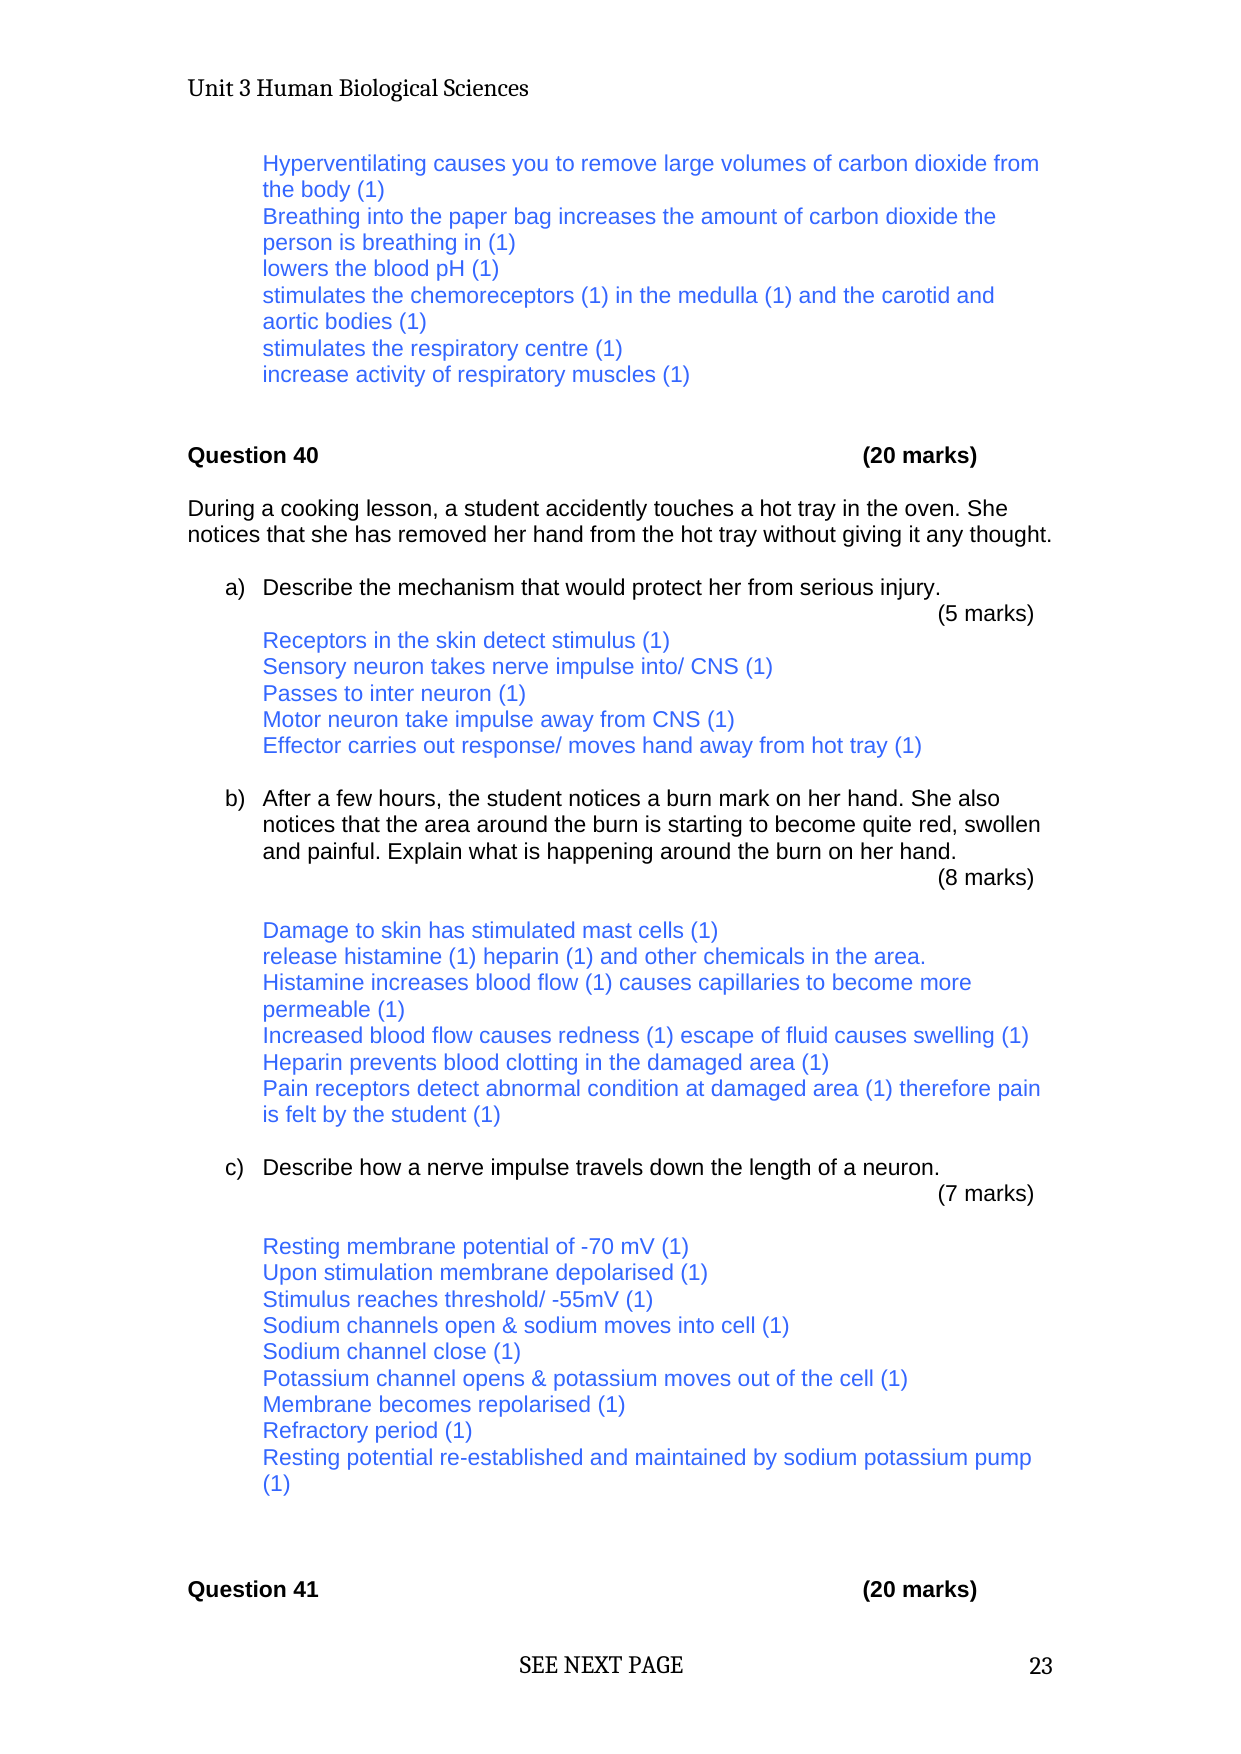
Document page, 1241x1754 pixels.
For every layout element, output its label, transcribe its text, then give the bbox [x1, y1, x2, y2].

list Potassium channel opens & potassium moves out of the cell (1) [262, 1365, 1053, 1391]
list Resting membrane potential of -70 mV (1) [262, 1233, 1053, 1259]
list Sodium channel close (1) [262, 1338, 1053, 1365]
list Resting potential re-established and maintained by sodium potassium pump (1) [262, 1444, 1053, 1496]
list release histamine (1) heparin (1) and other chemicals in the area. [262, 943, 1053, 969]
text stimulates the respiratory centre (1) [262, 334, 1053, 361]
list Damage to skin has stimulated mast cells (1) [262, 917, 1053, 943]
text Breathing into the paper bag increases the amount of carbon dioxide the person is breathing in (1) [262, 203, 1053, 255]
list After a few hours, the student notices a burn mark on her hand. She also notices that the area around the burn is starting to become quite red, swollen and painful. Explain what is happening around the burn on her hand. (8 marks) [225, 785, 1053, 890]
list Receptors in the skin detect stimulus (1) [262, 627, 1053, 653]
text increase activity of respiratory muscles (1) [262, 361, 1053, 387]
list Sodium channels open & sodium moves into cell (1) [262, 1312, 1053, 1338]
list Stimulus reaches threshold/ -55mV (1) [262, 1286, 1053, 1312]
list Passes to inter neuron (1) [262, 679, 1053, 706]
text lowers the blood pH (1) [262, 255, 1053, 282]
list Upon stimulation membrane depolarised (1) [262, 1259, 1053, 1286]
list Describe how a nerve impulse travels down the length of a neuron. [225, 1154, 1053, 1180]
list Increased blood flow causes redness (1) escape of fluid causes swelling (1) [262, 1022, 1053, 1048]
list Effector carries out response/ moves hand away from hot tray (1) [262, 732, 1053, 758]
list Membrane becomes repolarised (1) [262, 1391, 1053, 1417]
list Histamine increases blood flow (1) causes capillaries to become more permeable (1) [262, 969, 1053, 1022]
text stimulates the chemoreceptors (1) in the medulla (1) and the carotid and aortic bodies (1) [262, 282, 1053, 334]
list Heparin prevents blood clotting in the damaged area (1) [262, 1048, 1053, 1075]
text Question 40 (20 marks) [187, 442, 1053, 469]
list Refractory period (1) [262, 1417, 1053, 1444]
list (7 marks) [937, 1180, 1053, 1233]
list Sensory neuron takes nerve impulse into/ CNS (1) [262, 653, 1053, 679]
text During a cooking lesson, a student accidently touches a hot tray in the oven. She notices that she has removed her hand from the hot tray without giving it any thought. [187, 495, 1053, 548]
list Motor neuron take impulse away from CNS (1) [262, 706, 1053, 732]
text Hyperventilating causes you to remove large volumes of carbon dioxide from the body (1) [262, 150, 1053, 203]
text Question 41 (20 marks) [187, 1576, 1053, 1602]
list Describe the mechanism that would protect her from serious injury. (5 marks) [225, 574, 1053, 627]
list Pain receptors detect abnormal condition at damaged area (1) therefore pain is felt by the student (1) [262, 1075, 1053, 1127]
